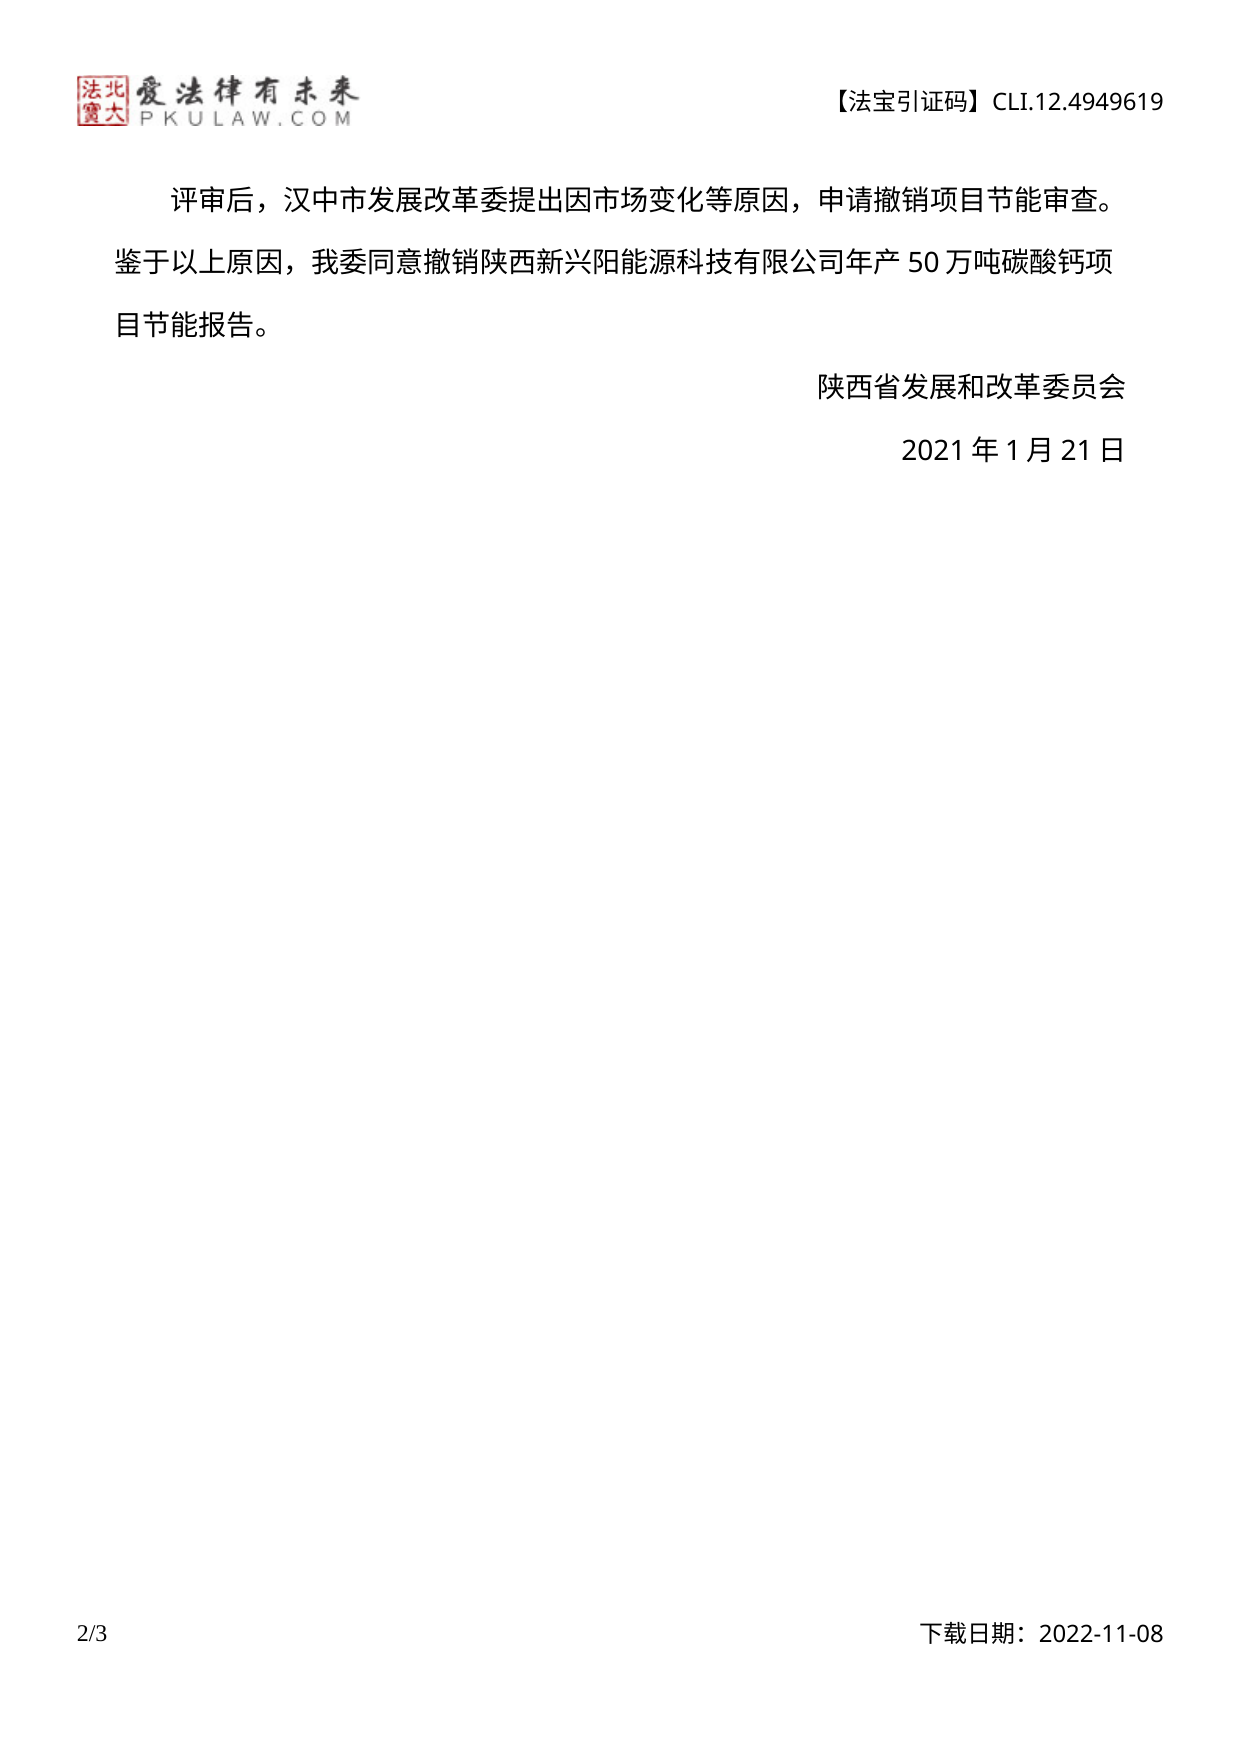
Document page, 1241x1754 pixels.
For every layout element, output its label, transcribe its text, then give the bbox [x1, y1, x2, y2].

text 2021年1月21日 [114, 406, 1126, 468]
text 陕西省发展和改革委员会 [114, 343, 1126, 406]
picture [76, 75, 361, 126]
text 评审后，汉中市发展改革委提出因市场变化等原因，申请撤销项目节能审查。鉴于以上原因，我委同意撤销陕西新兴阳能源科技有限公司年产50万吨碳酸钙项目节能报告。 [114, 156, 1126, 343]
